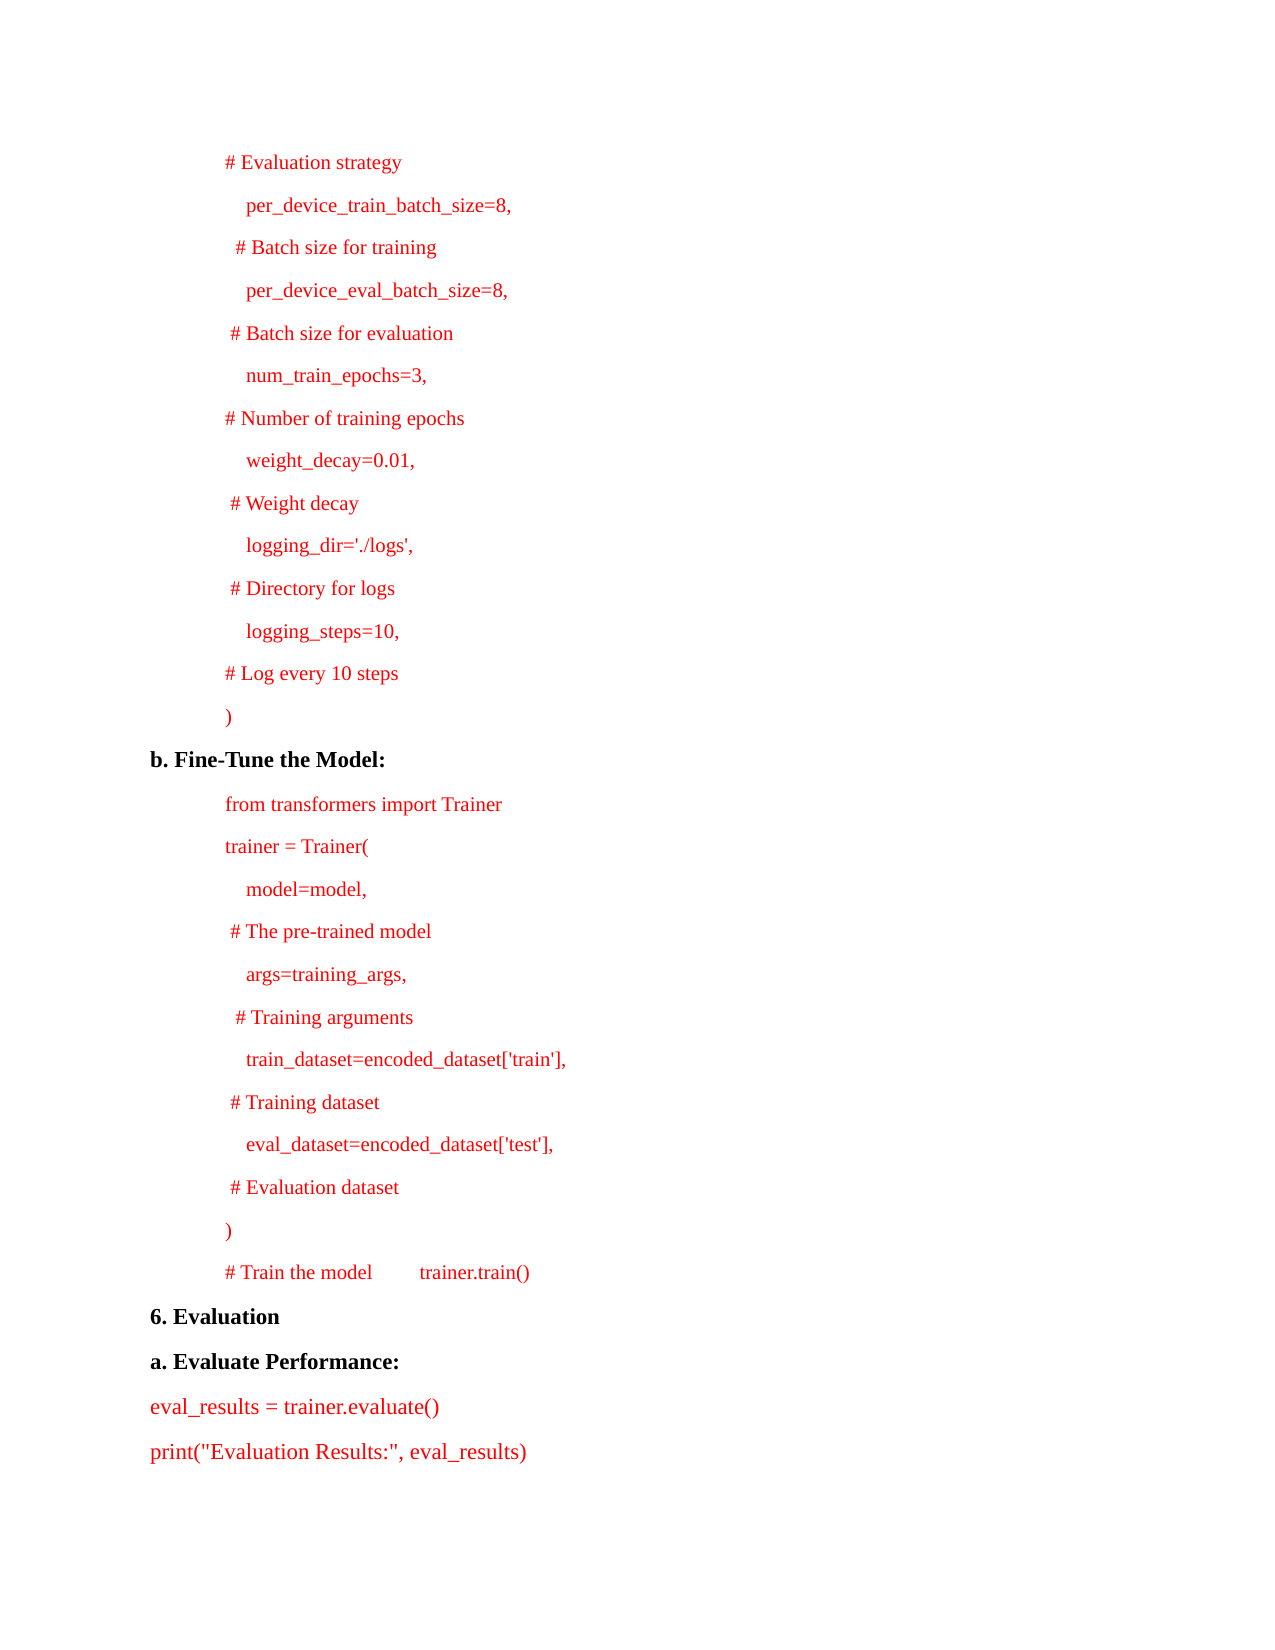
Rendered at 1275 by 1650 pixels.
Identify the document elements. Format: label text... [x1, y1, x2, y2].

text train_dataset=encoded_dataset['train'], [225, 1047, 1125, 1071]
text weight_decay=0.01, [225, 448, 1125, 472]
text per_device_eval_batch_size=8, [225, 278, 1125, 302]
text # Evaluation strategy [225, 150, 1125, 174]
text # Training dataset [225, 1090, 1125, 1114]
text # Batch size for training [225, 235, 1125, 259]
text ) [225, 704, 1125, 728]
text b. Fine-Tune the Model: [150, 746, 1125, 773]
text logging_steps=10, [225, 619, 1125, 643]
text eval_dataset=encoded_dataset['test'], [225, 1132, 1125, 1156]
text # Directory for logs [225, 576, 1125, 600]
text a. Evaluate Performance: [150, 1348, 1125, 1374]
text model=model, [225, 877, 1125, 901]
text logging_dir='./logs', [225, 533, 1125, 557]
text # Training arguments [225, 1004, 1125, 1029]
text # Evaluation dataset [225, 1175, 1125, 1199]
text # Batch size for evaluation [225, 320, 1125, 344]
text args=training_args, [225, 962, 1125, 986]
text # Log every 10 steps [225, 661, 1125, 685]
text eval_results = trainer.evaluate() [150, 1393, 1125, 1419]
text trainer = Trainer( [225, 834, 1125, 858]
text # Number of training epochs [225, 406, 1125, 430]
text from transformers import Trainer [225, 792, 1125, 816]
text 6. Evaluation [150, 1303, 1125, 1329]
text num_train_epochs=3, [225, 363, 1125, 387]
text per_device_train_batch_size=8, [225, 193, 1125, 217]
text print("Evaluation Results:", eval_results) [150, 1438, 1125, 1464]
text # The pre-trained model [225, 919, 1125, 943]
text ) [225, 1218, 1125, 1242]
text # Train the model trainer.train() [225, 1260, 1125, 1284]
text # Weight decay [225, 491, 1125, 515]
